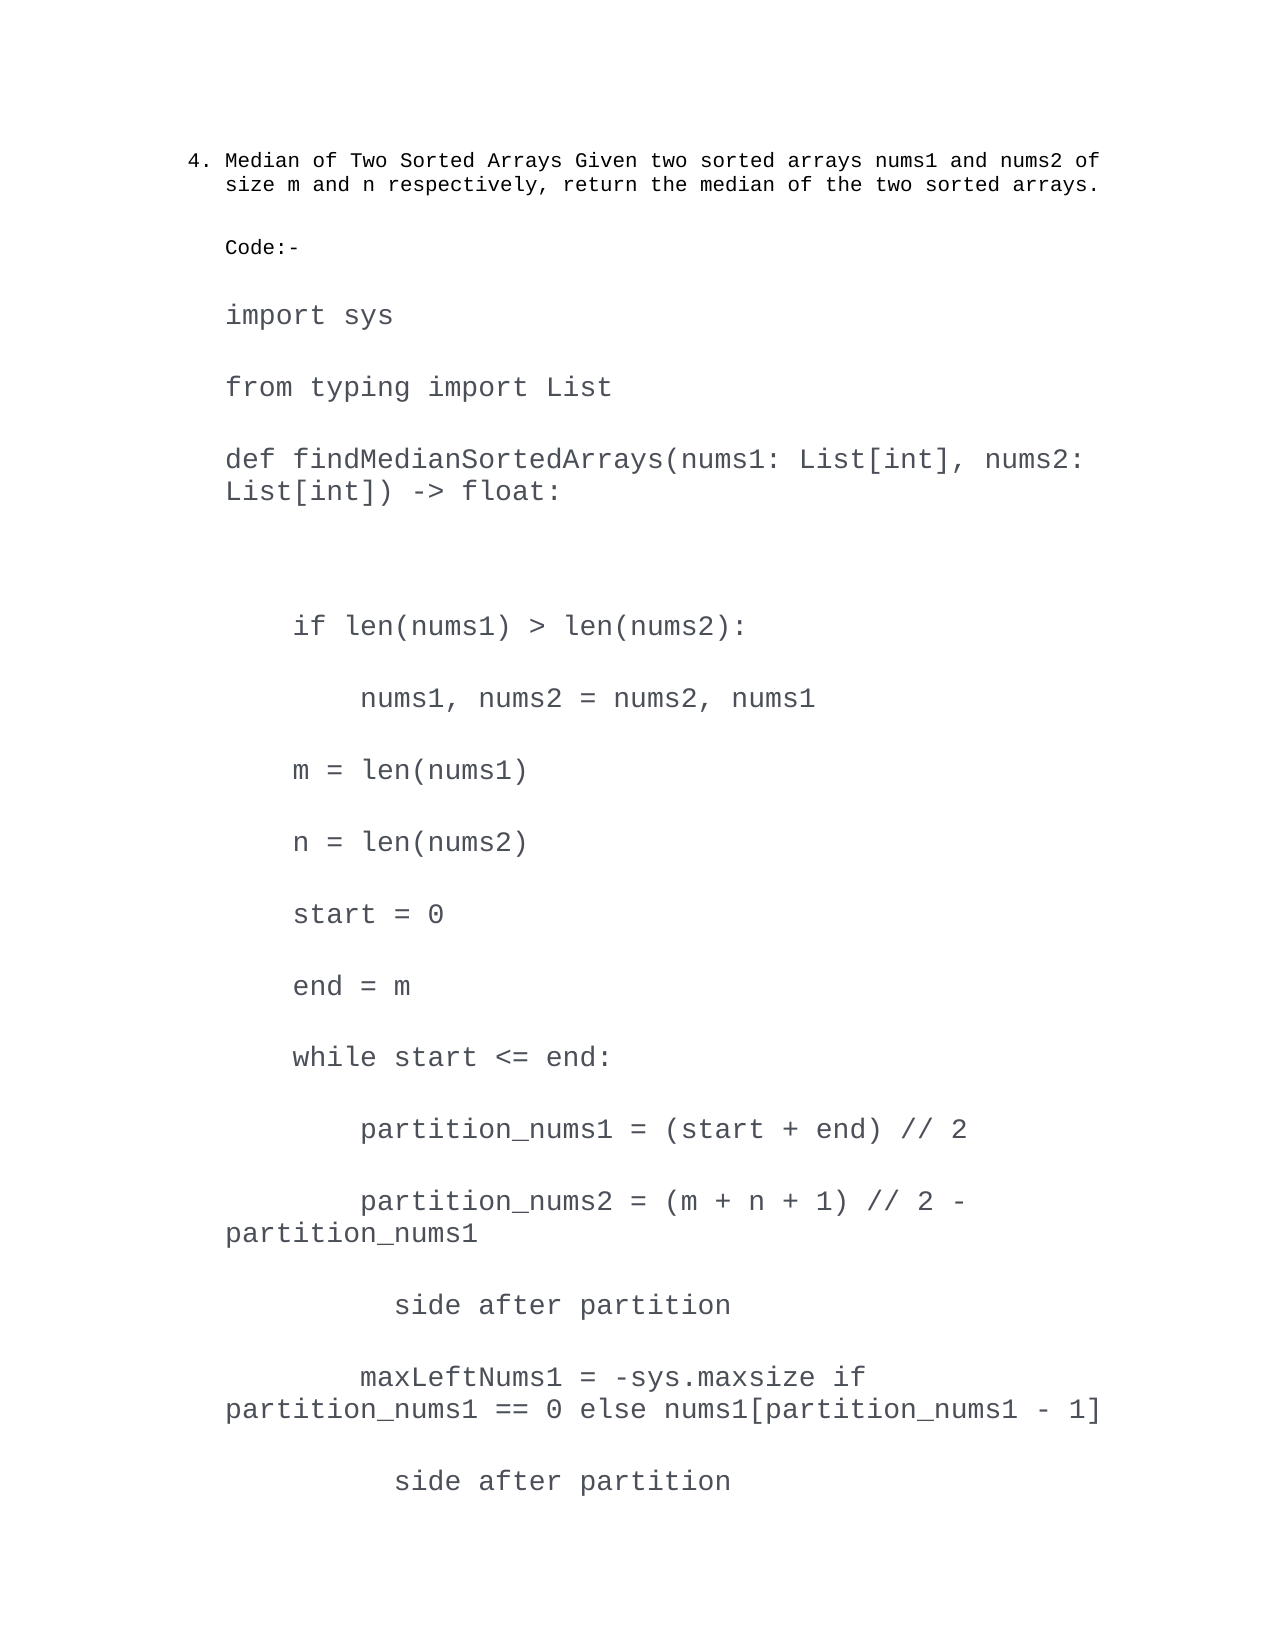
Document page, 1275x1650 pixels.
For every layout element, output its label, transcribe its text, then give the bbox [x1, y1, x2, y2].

text partition_nums2 = (m + n + 1) // 2 - partition_nums1 [225, 1187, 1125, 1251]
text side after partition [225, 1291, 1125, 1323]
text while start <= end: [225, 1043, 1125, 1075]
text m = len(nums1) [225, 756, 1125, 788]
text maxLeftNums1 = -sys.maxsize if partition_nums1 == 0 else nums1[partition_nums1 - 1] [225, 1363, 1125, 1426]
list Median of Two Sorted Arrays Given two sorted arrays nums1 and nums2 of size m and n respectively, return the median of the two sorted arrays. [187, 150, 1125, 197]
text partition_nums1 = (start + end) // 2 [225, 1115, 1125, 1147]
text def findMedianSortedArrays(nums1: List[int], nums2: List[int]) -> float: [225, 445, 1125, 508]
text if len(nums1) > len(nums2): [225, 612, 1125, 644]
text n = len(nums2) [225, 828, 1125, 859]
text nums1, nums2 = nums2, nums1 [225, 684, 1125, 716]
text side after partition [225, 1466, 1125, 1498]
text from typing import List [225, 373, 1125, 405]
text end = m [225, 971, 1125, 1003]
text start = 0 [225, 899, 1125, 931]
text import sys [225, 301, 1125, 333]
text Code:- [225, 237, 1125, 261]
